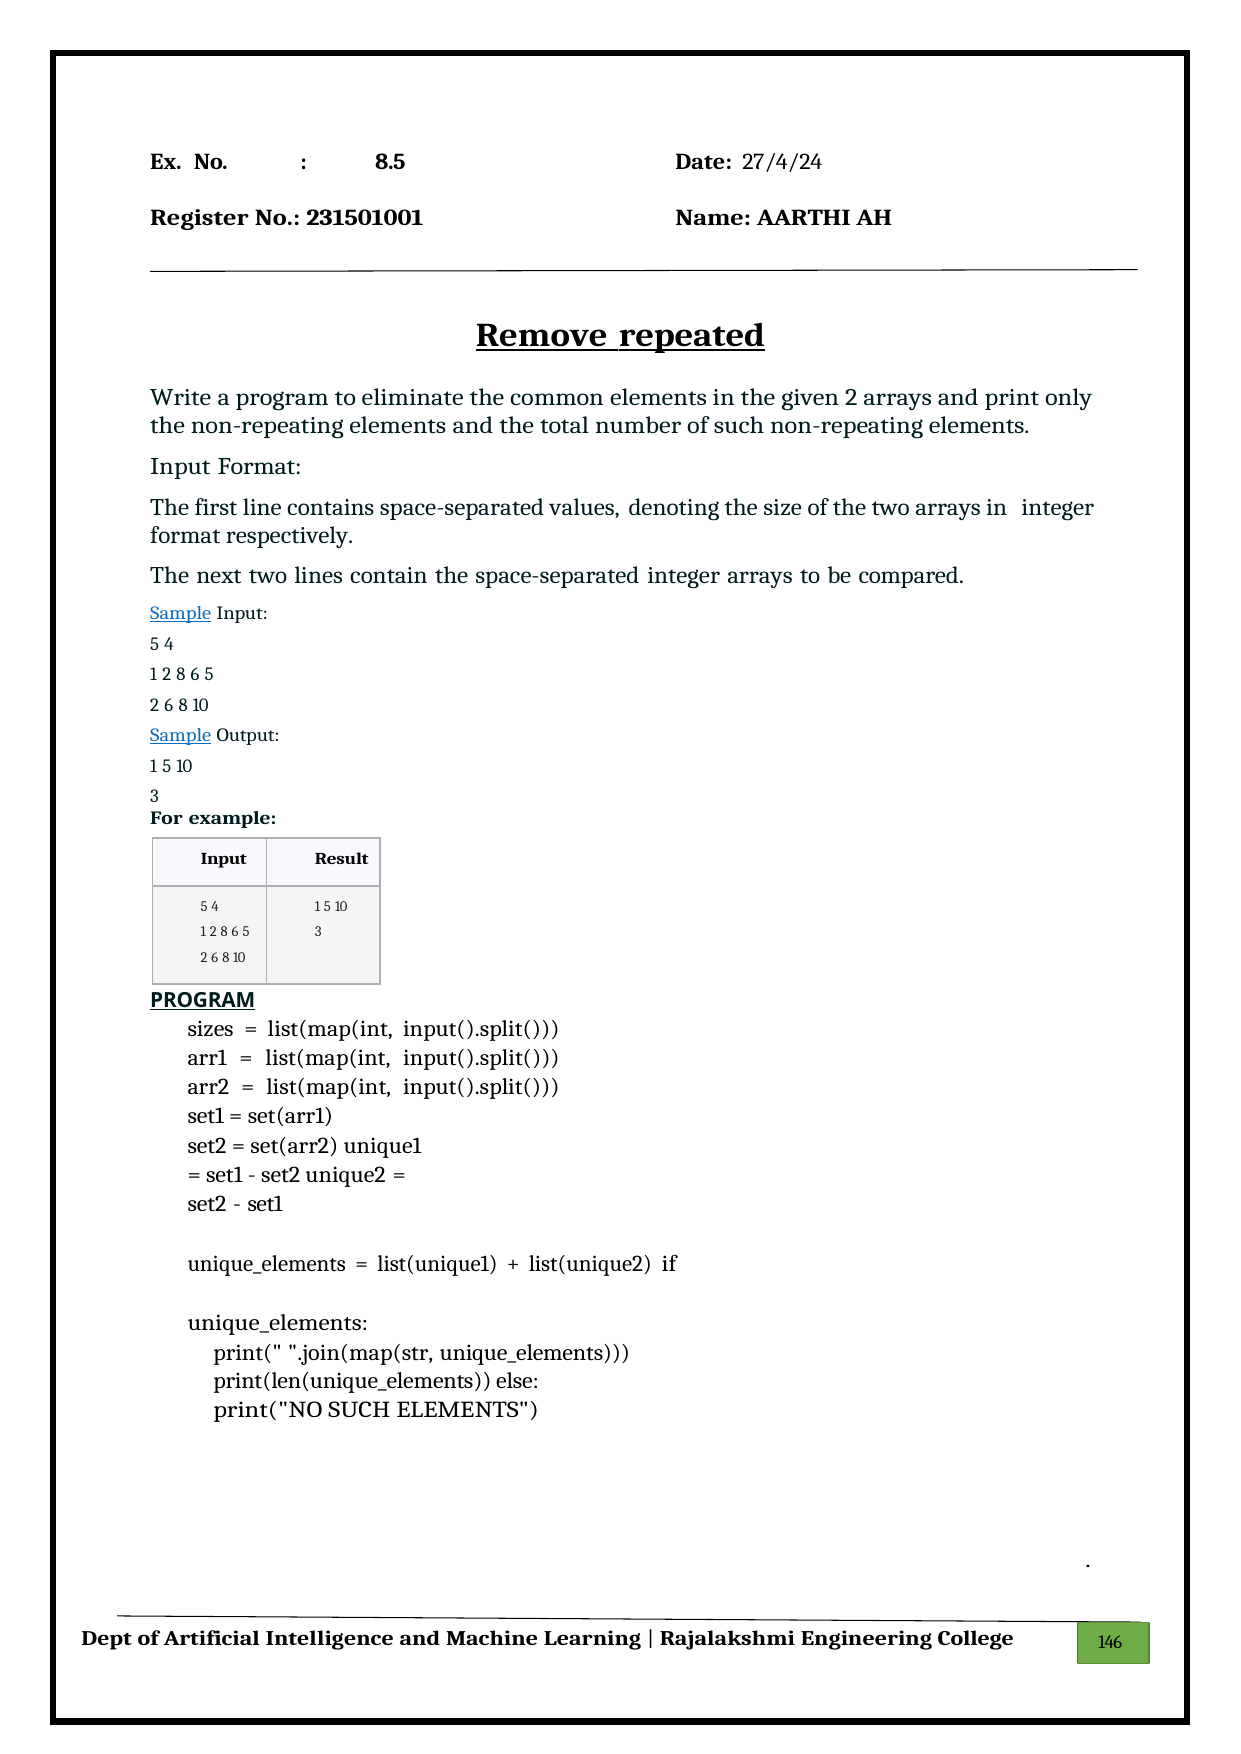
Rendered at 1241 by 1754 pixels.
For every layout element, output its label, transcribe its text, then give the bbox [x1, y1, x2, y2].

text print("NO SUCH ELEMENTS") [213, 1397, 1138, 1423]
table_header Result [267, 839, 379, 885]
text 5 4 [150, 633, 1138, 655]
text 1 5 10 [150, 755, 1138, 777]
text Write a program to eliminate the common elements in the given 2 arrays and print only the non-repeating elements and the total number of such non-repeating elements. [150, 384, 1098, 440]
text unique_elements = list(unique1) + list(unique2) if unique_elements: [187, 1224, 687, 1342]
text 1 2 8 6 5 [150, 664, 1138, 685]
text set2 = set(arr2) unique1 = set1 - set2 unique2 = set2 - set1 [187, 1132, 423, 1217]
text Sample Output: [150, 724, 1138, 746]
text The next two lines contain the space-separated integer arrays to be compared. [150, 562, 1138, 590]
table_cell 5 4 1 2 8 6 5 2 6 8 10 [153, 887, 266, 983]
text Input Format: [150, 453, 1138, 481]
text The first line contains space-separated values, denoting the size of the two arrays in integer format respectively. [150, 493, 1104, 549]
table_header Input [153, 839, 266, 885]
text sizes = list(map(int, input().split())) arr1 = list(map(int, input().split())) arr2 = list(map(int, input().split())) set1 = set(arr1) [187, 1016, 560, 1129]
text 3 [150, 785, 1138, 807]
text PROGRAM [150, 985, 1138, 1013]
text For example: [150, 807, 1138, 829]
text 2 6 8 10 [150, 694, 1138, 716]
text Register No.: 231501001 Name: AARTHI AH [150, 204, 1138, 231]
text Sample Input: [150, 603, 1138, 624]
text Ex. No. : 8.5 Date: 27/4/24 [150, 149, 1138, 175]
table_cell 1 5 10 3 [267, 887, 379, 983]
text print(" ".join(map(str, unique_elements))) [213, 1342, 1138, 1365]
text print(len(unique_elements)) else: [187, 1368, 543, 1394]
subtitle Remove repeated [112, 317, 1128, 355]
